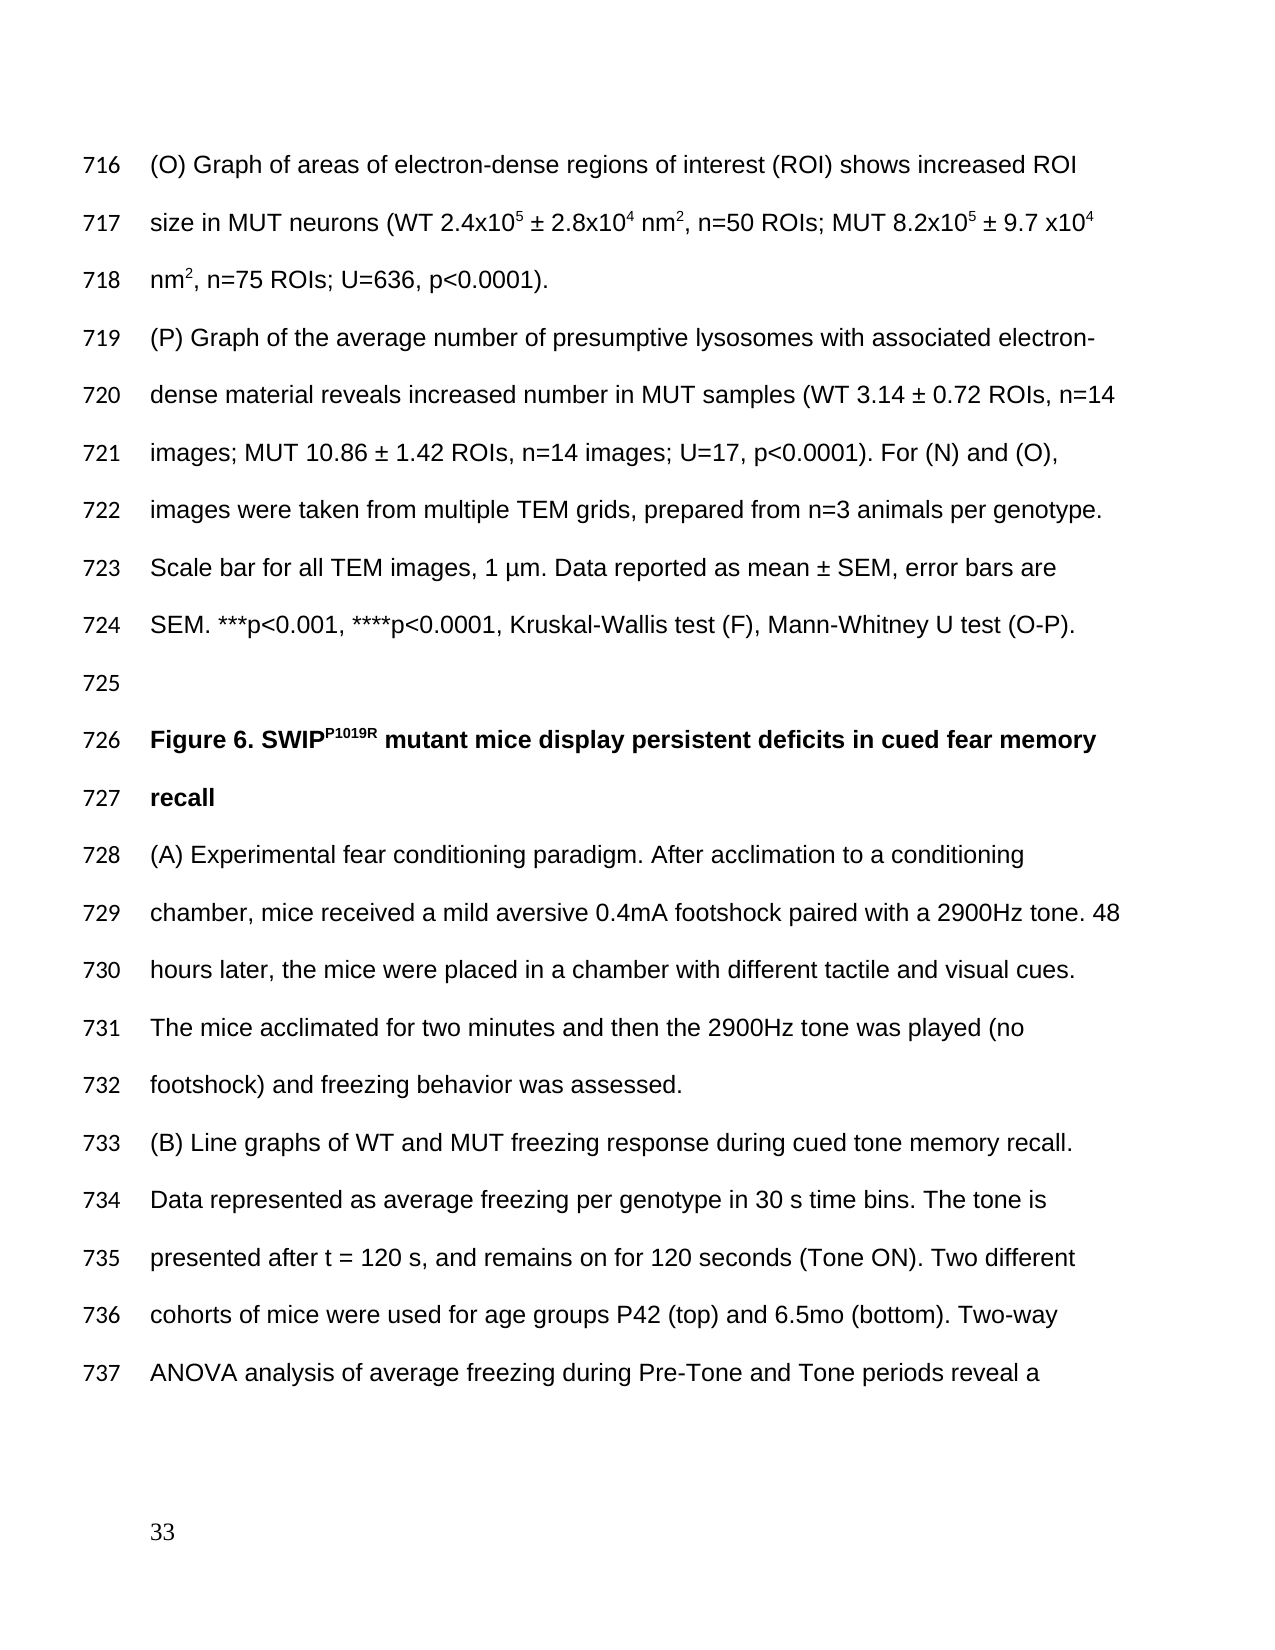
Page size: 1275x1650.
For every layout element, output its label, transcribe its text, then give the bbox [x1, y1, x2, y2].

text Figure 6. SWIPP1019R mutant mice display persistent deficits in cued fear memory recall [150, 725, 1125, 811]
text (A) Experimental fear conditioning paradigm. After acclimation to a conditioning chamber, mice received a mild aversive 0.4mA footshock paired with a 2900Hz tone. 48 hours later, the mice were placed in a chamber with different tactile and visual cues. The mice acclimated for two minutes and then the 2900Hz tone was played (no footshock) and freezing behavior was assessed. [150, 840, 1125, 1099]
text (O) Graph of areas of electron-dense regions of interest (ROI) shows increased ROI size in MUT neurons (WT 2.4x105 ± 2.8x104 nm2, n=50 ROIs; MUT 8.2x105 ± 9.7 x104 nm2, n=75 ROIs; U=636, p<0.0001). [150, 150, 1125, 294]
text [150, 1127, 1125, 1386]
text (P) Graph of the average number of presumptive lysosomes with associated electron-dense material reveals increased number in MUT samples (WT 3.14 ± 0.72 ROIs, n=14 images; MUT 10.86 ± 1.42 ROIs, n=14 images; U=17, p<0.0001). For (N) and (O), images were taken from multiple TEM grids, prepared from n=3 animals per genotype. Scale bar for all TEM images, 1 µm. Data reported as mean ± SEM, error bars are SEM. ***p<0.001, ****p<0.0001, Kruskal-Wallis test (F), Mann-Whitney U test (O-P). [150, 322, 1125, 639]
